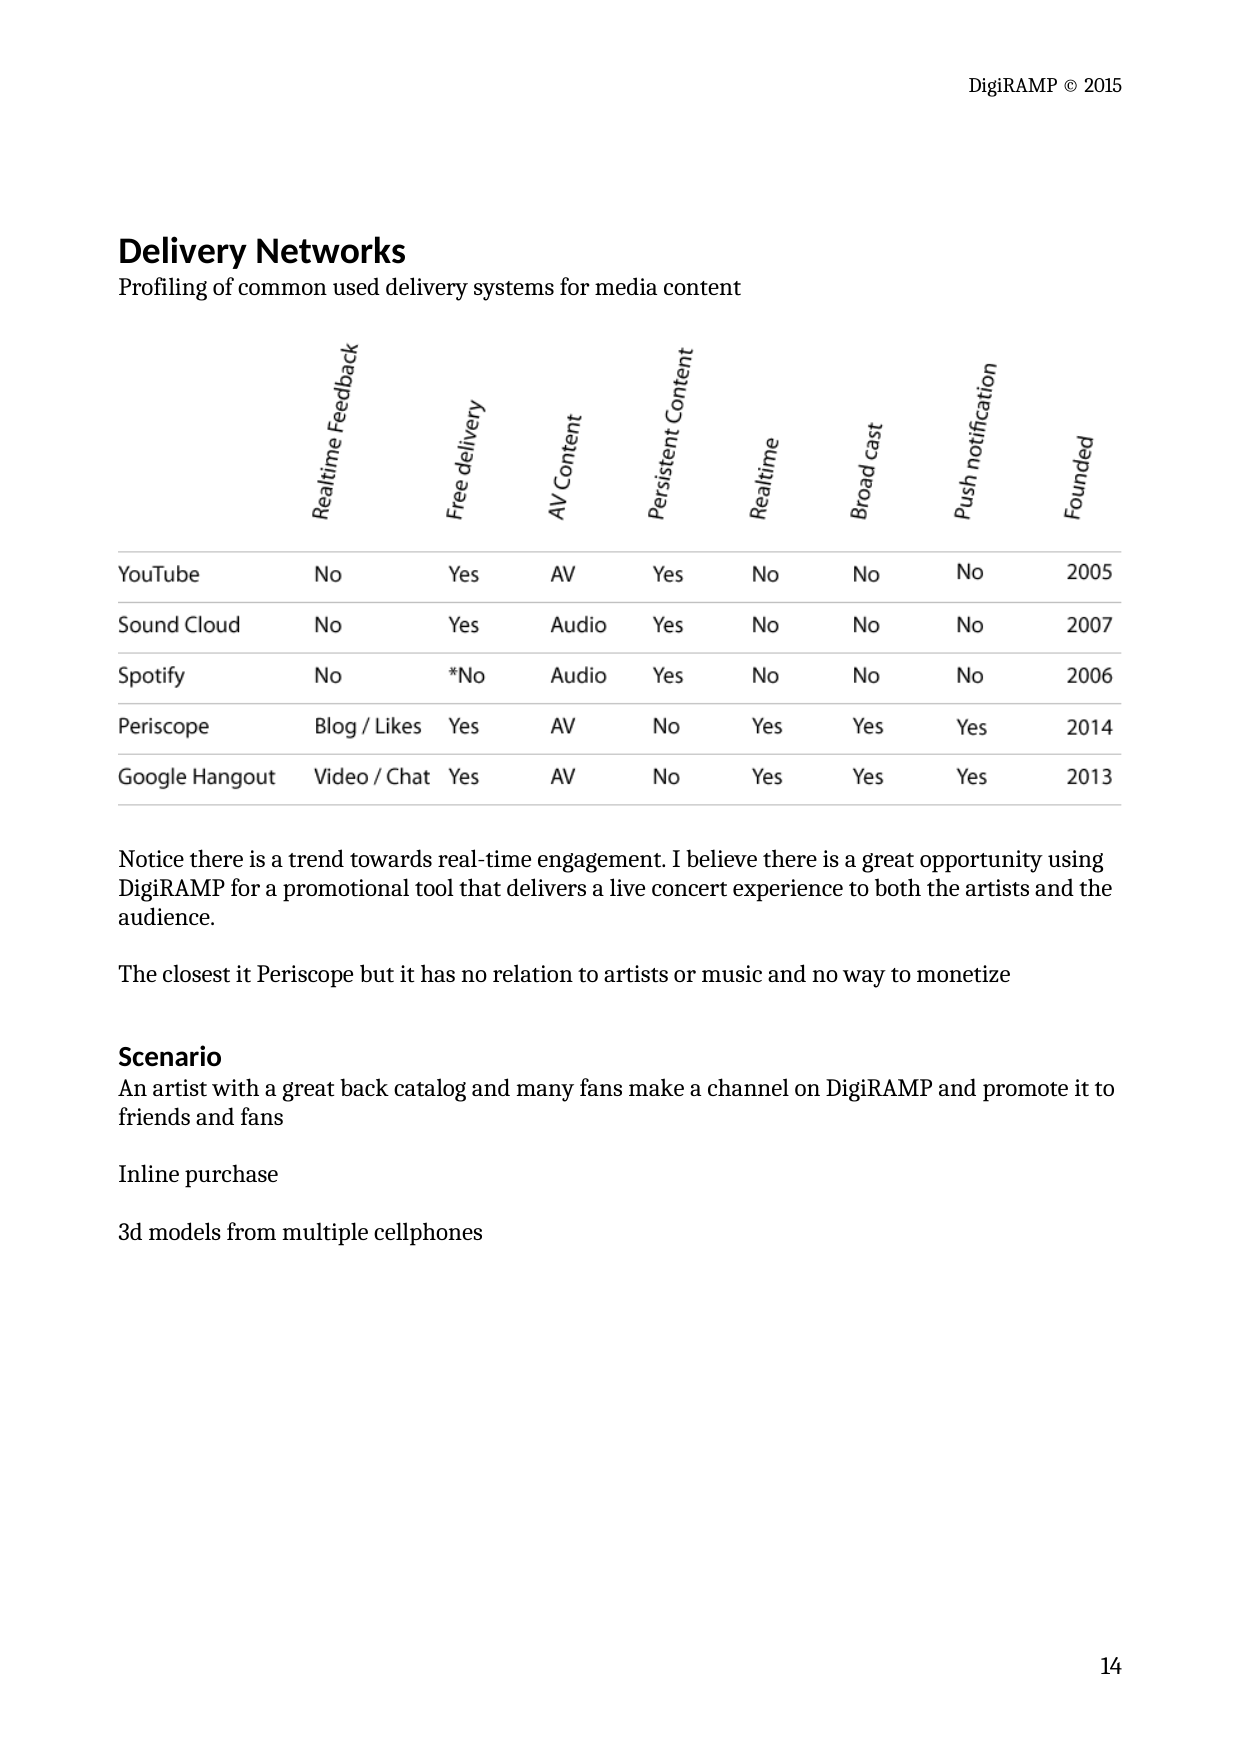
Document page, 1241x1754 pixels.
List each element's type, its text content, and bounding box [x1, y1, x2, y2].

subtitle Delivery Networks [118, 227, 1122, 273]
subtitle Scenario [118, 1038, 1122, 1074]
picture [118, 330, 1122, 817]
text Notice there is a trend towards real-time engagement. I believe there is a great opportunity using DigiRAMP for a promotional tool that delivers a live concert experience to both the artists and the audience. [118, 845, 1122, 931]
text 3d models from multiple cellphones [118, 1218, 1122, 1247]
text Inline purchase [118, 1160, 1122, 1189]
text The closest it Periscope but it has no relation to artists or music and no way to monetize [118, 960, 1122, 989]
text Profiling of common used delivery systems for media content [118, 273, 1122, 302]
text An artist with a great back catalog and many fans make a channel on DigiRAMP and promote it to friends and fans [118, 1074, 1122, 1132]
